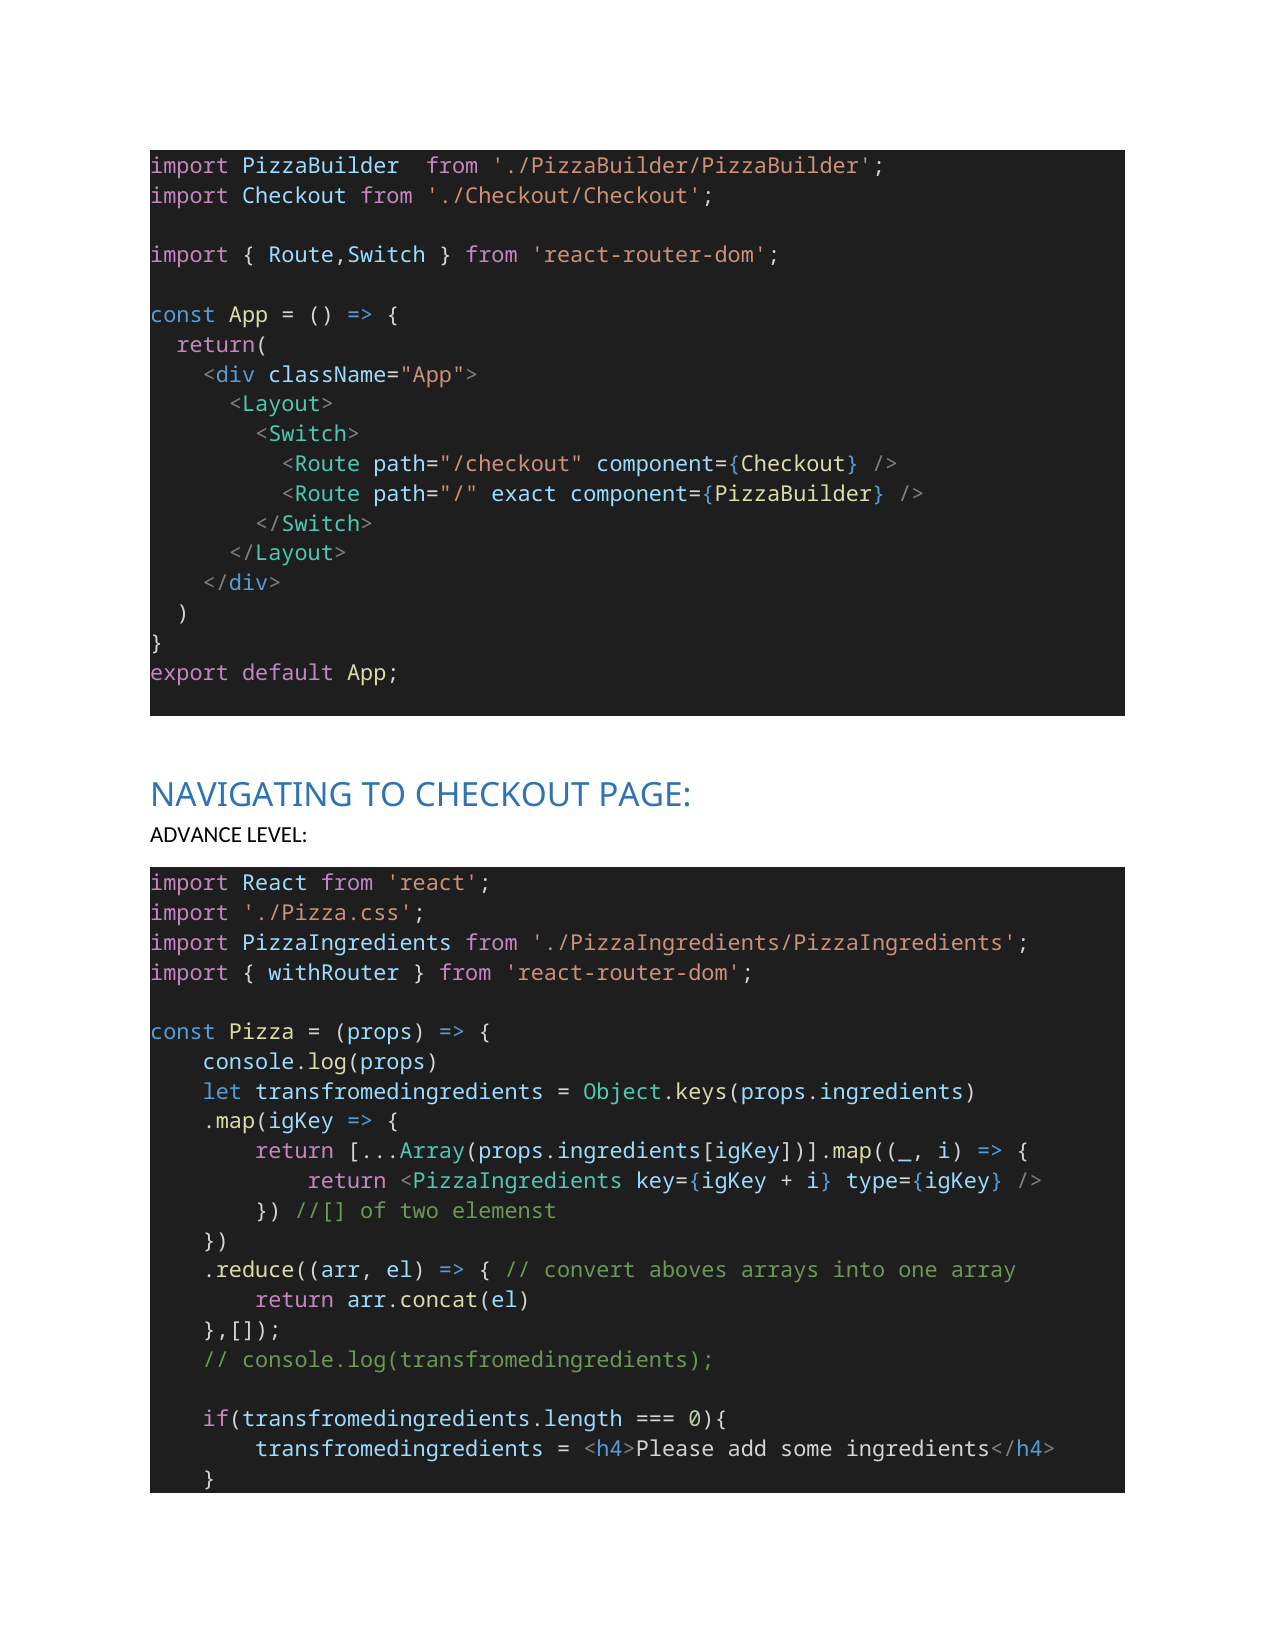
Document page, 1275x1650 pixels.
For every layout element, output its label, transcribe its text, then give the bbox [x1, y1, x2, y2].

text }) //[] of two elemenst [150, 1195, 1125, 1224]
subtitle NAVIGATING TO CHECKOUT PAGE: [150, 771, 1125, 817]
text export default App; [150, 656, 1125, 686]
text }) [150, 1224, 1125, 1254]
text import PizzaBuilder from './PizzaBuilder/PizzaBuilder'; [150, 150, 1125, 180]
text <Layout> [150, 388, 1125, 418]
text .map(igKey => { [150, 1105, 1125, 1135]
text import { withRouter } from 'react-router-dom'; [150, 956, 1125, 986]
text return <PizzaIngredients key={igKey + i} type={igKey} /> [150, 1165, 1125, 1195]
text },[]); [150, 1314, 1125, 1344]
text <Route path="/" exact component={PizzaBuilder} /> [150, 478, 1125, 507]
text </div> [150, 567, 1125, 597]
text console.log(props) [150, 1046, 1125, 1076]
text if(transfromedingredients.length === 0){ [150, 1403, 1125, 1433]
text } [150, 1463, 1125, 1493]
text // console.log(transfromedingredients); [150, 1344, 1125, 1373]
text import Checkout from './Checkout/Checkout'; [150, 180, 1125, 209]
text <Switch> [150, 418, 1125, 448]
text import React from 'react'; [150, 867, 1125, 897]
text const Pizza = (props) => { [150, 1016, 1125, 1046]
text } [150, 627, 1125, 656]
text ADVANCE LEVEL: [150, 820, 1125, 848]
text <Route path="/checkout" component={Checkout} /> [150, 448, 1125, 478]
text import { Route,Switch } from 'react-router-dom'; [150, 239, 1125, 269]
text let transfromedingredients = Object.keys(props.ingredients) [150, 1076, 1125, 1105]
text <div className="App"> [150, 358, 1125, 388]
text .reduce((arr, el) => { // convert aboves arrays into one array [150, 1254, 1125, 1284]
text import './Pizza.css'; [150, 897, 1125, 927]
text return( [150, 329, 1125, 358]
text </Switch> [150, 507, 1125, 537]
text const App = () => { [150, 299, 1125, 329]
text transfromedingredients = <h4>Please add some ingredients</h4> [150, 1433, 1125, 1463]
text </Layout> [150, 537, 1125, 567]
text return arr.concat(el) [150, 1284, 1125, 1314]
text import PizzaIngredients from './PizzaIngredients/PizzaIngredients'; [150, 927, 1125, 956]
text return [...Array(props.ingredients[igKey])].map((_, i) => { [150, 1135, 1125, 1165]
text ) [150, 597, 1125, 627]
